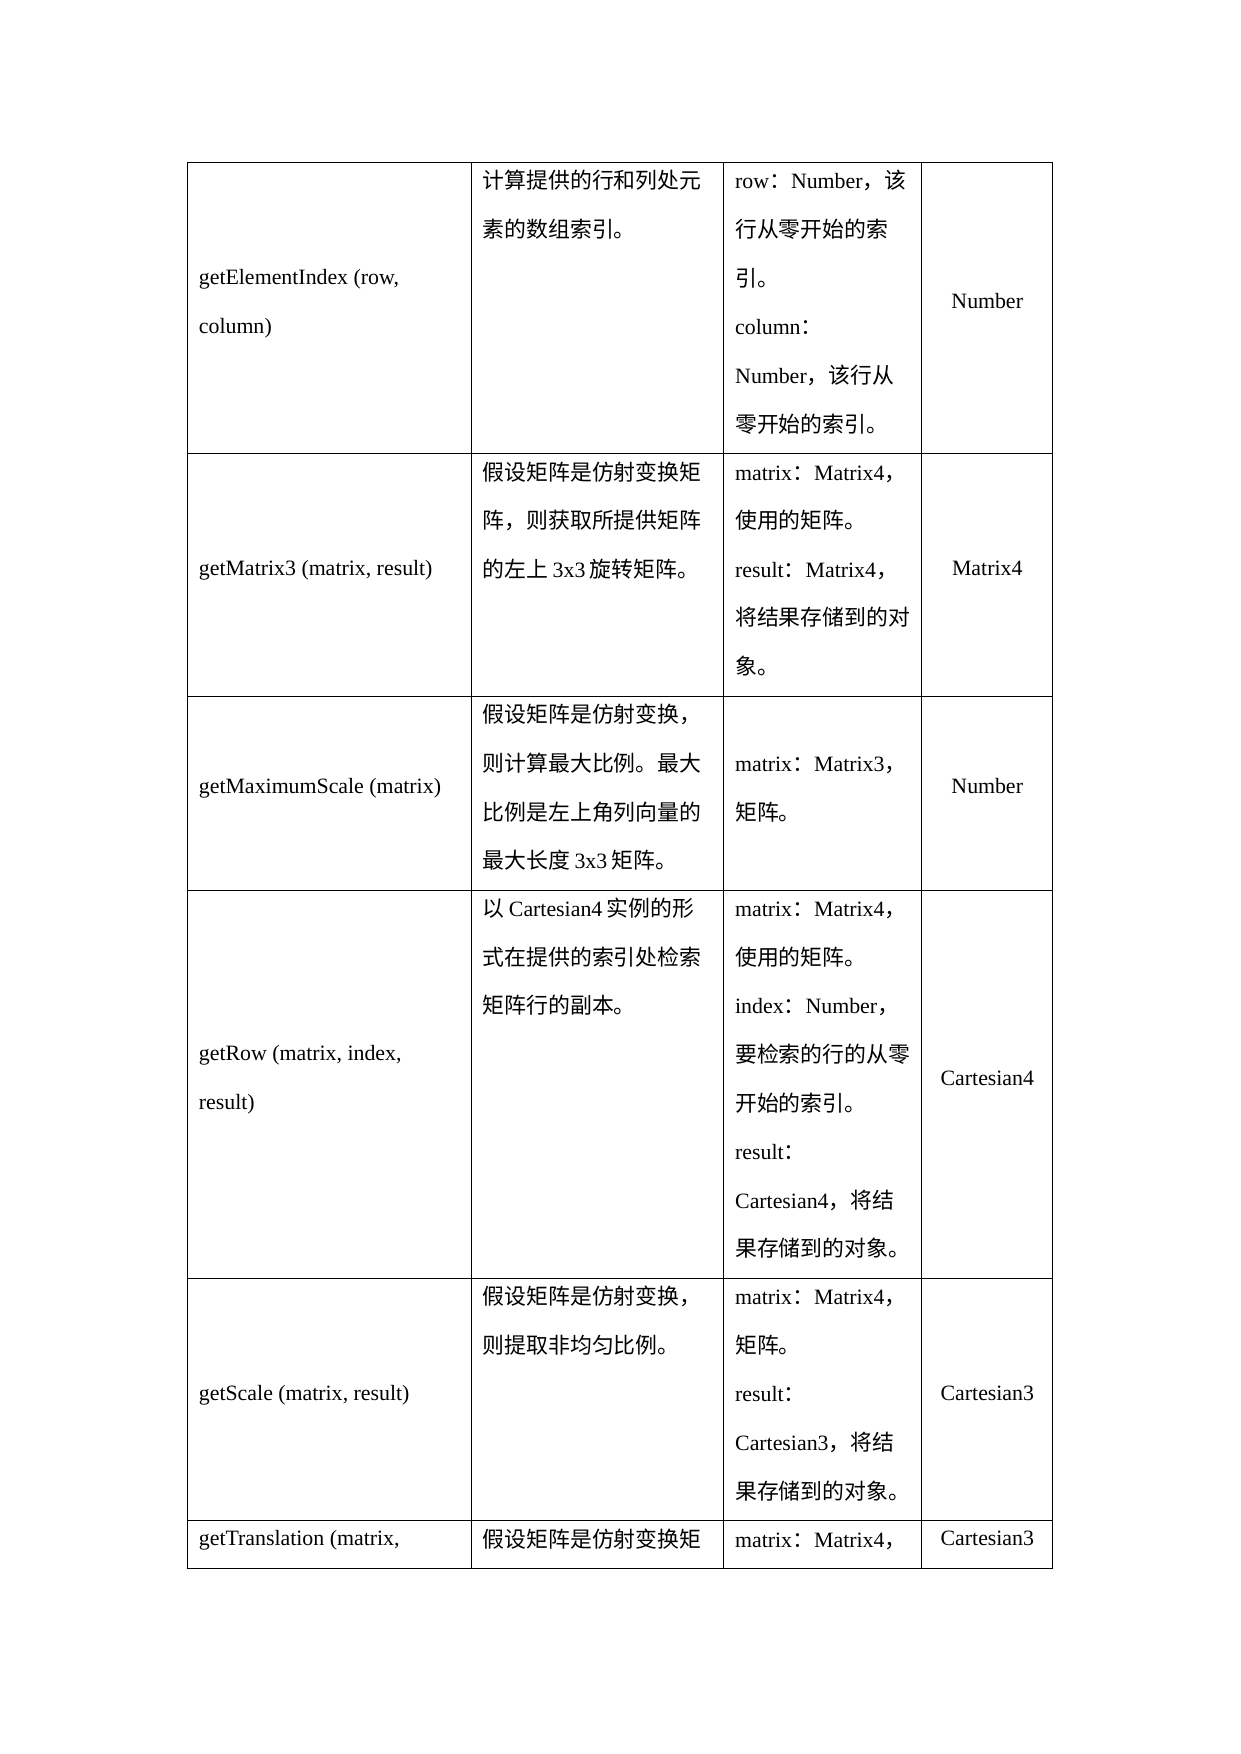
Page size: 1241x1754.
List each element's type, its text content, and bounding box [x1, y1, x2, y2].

table_cell matrix：Matrix4，使用的矩阵。 index：Number，要检索的行的从零开始的索引。 result：Cartesian4，将结果存储到的对象。 [724, 891, 921, 1278]
table_cell 假设矩阵是仿射变换，则提取非均匀比例。 [472, 1279, 723, 1520]
table_cell 假设矩阵是仿射变换矩阵，则获取所提供矩阵的左上3x3旋转矩阵。 [472, 454, 723, 696]
table_cell matrix：Matrix4，使用的矩阵。 result：Matrix4，将结果存储到的对象。 [724, 454, 921, 696]
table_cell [188, 1521, 471, 1568]
table_cell 计算提供的行和列处元素的数组索引。 [472, 163, 723, 453]
table_cell 以Cartesian4实例的形式在提供的索引处检索矩阵行的副本。 [472, 891, 723, 1278]
table_cell row：Number，该行从零开始的索引。 column：Number，该行从零开始的索引。 [724, 163, 921, 453]
table_cell Number [922, 163, 1052, 453]
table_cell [724, 1521, 921, 1568]
table_cell Cartesian4 [922, 891, 1052, 1278]
table_cell Cartesian3 [922, 1279, 1052, 1520]
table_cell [472, 1521, 723, 1568]
table_cell getElementIndex (row, column) [188, 163, 471, 453]
table_cell Cartesian3 [922, 1521, 1052, 1568]
table_cell getRow (matrix, index, result) [188, 891, 471, 1278]
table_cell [724, 1279, 921, 1520]
table_cell getMatrix3 (matrix, result) [188, 454, 471, 696]
table_cell Matrix4 [922, 454, 1052, 696]
table_cell getMaximumScale (matrix) [188, 697, 471, 889]
table_cell 假设矩阵是仿射变换，则计算最大比例。最大比例是左上角列向量的最大长度3x3矩阵。 [472, 697, 723, 889]
table_cell matrix：Matrix3，矩阵。 [724, 697, 921, 889]
table_cell getScale (matrix, result) [188, 1279, 471, 1520]
table_cell Number [922, 697, 1052, 889]
